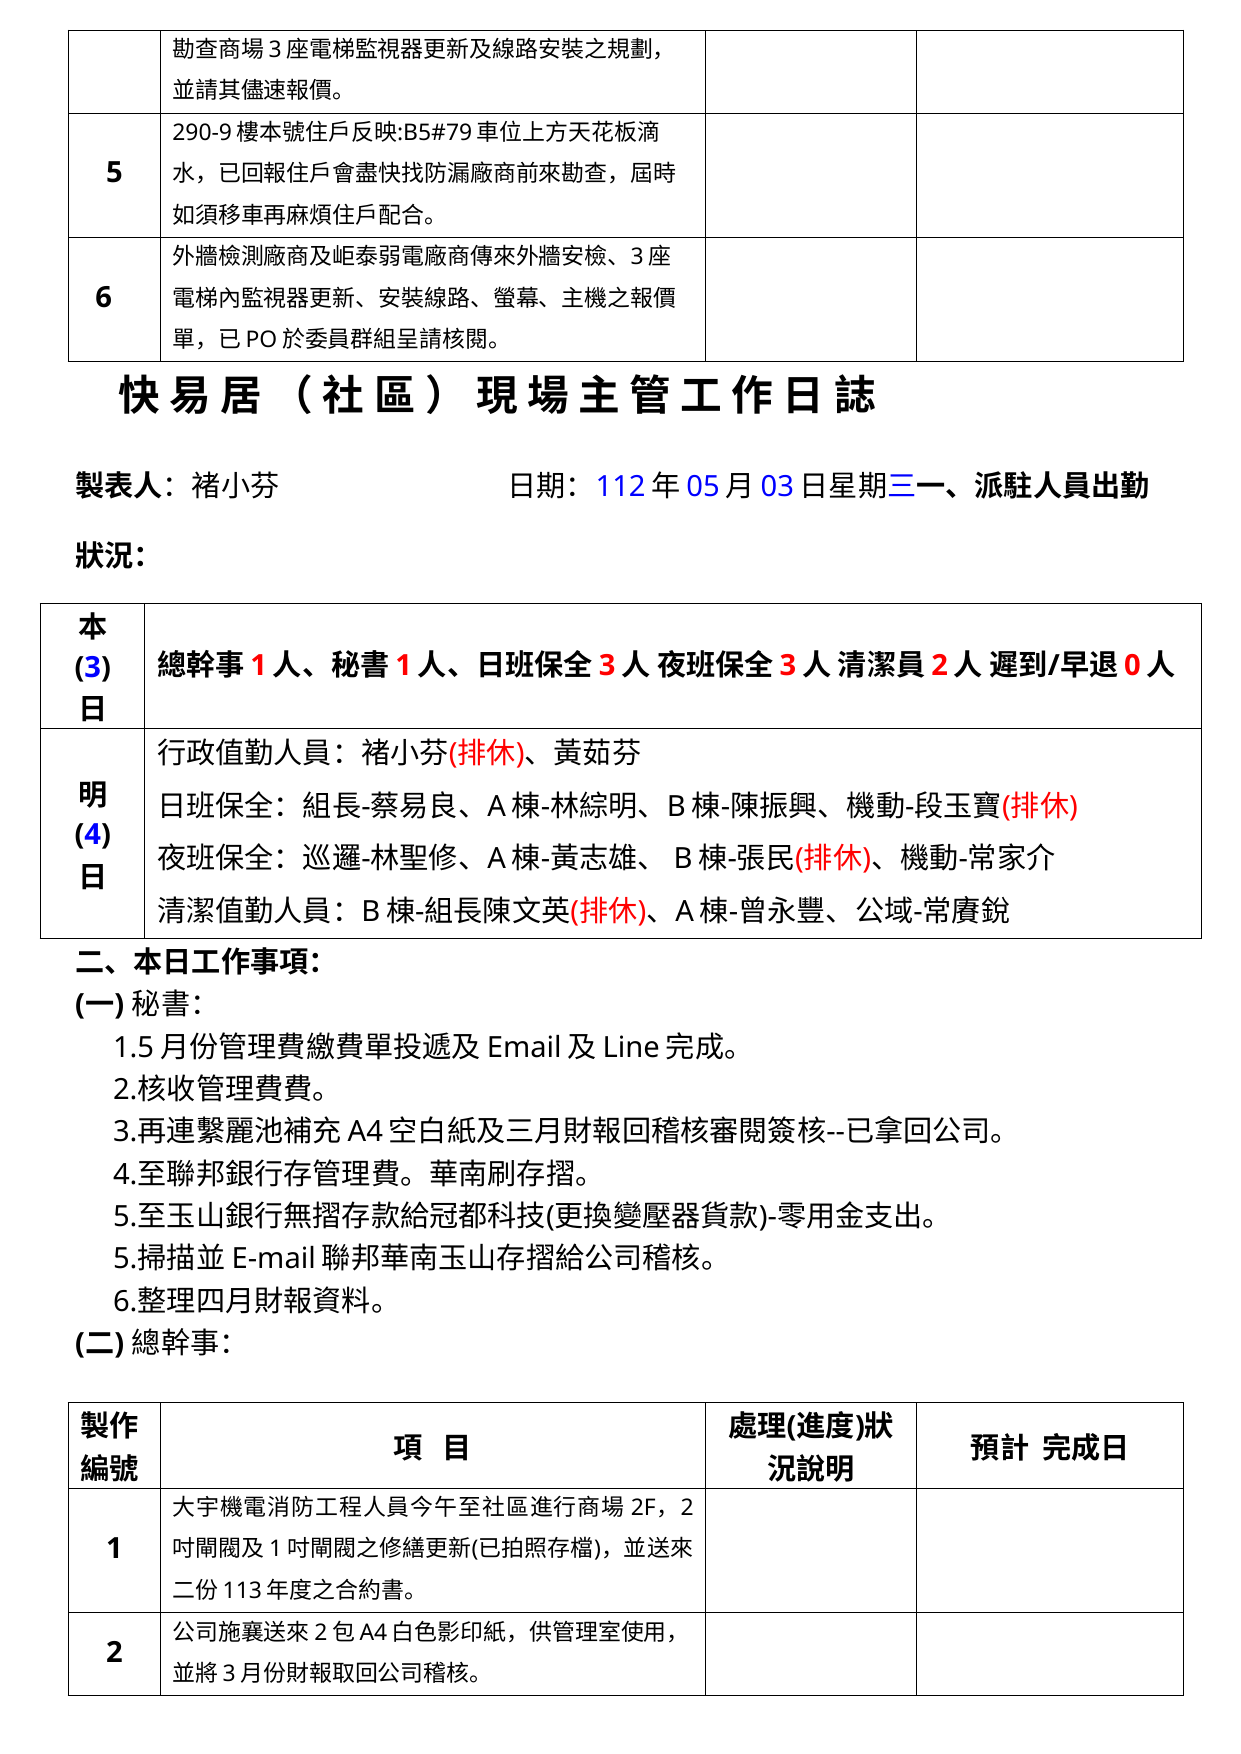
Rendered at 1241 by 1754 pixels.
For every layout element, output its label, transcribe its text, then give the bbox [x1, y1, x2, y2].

table_cell 2 [69, 1613, 160, 1695]
table_cell 5 [69, 114, 160, 237]
text 二、本日工作事項： [75, 939, 1165, 981]
table_cell 外牆檢測廠商及岠泰弱電廠商傳來外牆安檢、3座電梯內監視器更新、安裝線路、螢幕、主機之報價單，已PO於委員群組呈請核閱。 [161, 238, 705, 361]
table_cell 行政值勤人員：褚小芬(排休)、黃茹芬 日班保全：組長-蔡易良、A棟-林綜明、B棟-陳振興、機動-段玉寶(排休) 夜班保全：巡邏-林聖修、A棟-黃志雄、 B棟-張民(排休)、機動-常家介 清潔值勤人員：B棟-組長陳文英(排休)、A棟-曾永豐、公域-常賡銳 [145, 729, 1201, 937]
table_header 製作編號 [69, 1403, 160, 1488]
table_cell 290-9樓本號住戶反映:B5#79車位上方天花板滴水，已回報住戶會盡快找防漏廠商前來勘查，屆時如須移車再麻煩住戶配合。 [161, 114, 705, 237]
text 製表人：褚小芬 日期：112年05月03日星期三一、派駐人員出勤狀況： [75, 462, 1165, 575]
table_cell [917, 1613, 1183, 1695]
table_cell [917, 1489, 1183, 1612]
table_cell 4 [69, 31, 160, 112]
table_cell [161, 31, 705, 112]
table_cell [917, 31, 1183, 112]
table_cell [917, 114, 1183, 237]
table_cell 明 (4) 日 [41, 729, 144, 937]
table_header 項 目 [161, 1403, 705, 1488]
table_cell 公司施襄送來2包A4白色影印紙，供管理室使用，並將3月份財報取回公司稽核。 [161, 1613, 705, 1695]
table_header 總幹事1人、秘書1人、日班保全3人 夜班保全3人 清潔員2人 遲到/早退0人 [145, 604, 1201, 728]
table_cell [706, 114, 916, 237]
table_cell 1 [69, 1489, 160, 1612]
table_header 本 (3) 日 [41, 604, 144, 728]
text 快 易 居 （ 社 區 ） 現 場 主 管 工 作 日 誌 [75, 362, 1165, 423]
table_cell [706, 1489, 916, 1612]
text (一) 秘書： 1.5月份管理費繳費單投遞及Email及Line完成。 2.核收管理費費。 3.再連繫麗池補充A4空白紙及三月財報回稽核審閱簽核--已拿回公司。 4.至聯邦銀行存管理費。華南刷存摺。 5.至玉山銀行無摺存款給冠都科技(更換變壓器貨款)-零用金支出。 5.掃描並 E-mail聯邦華南玉山存摺給公司稽核。 6.整理四月財報資料。 [75, 981, 1165, 1320]
table_header 預計 完成日 [917, 1403, 1183, 1488]
table_cell 大宇機電消防工程人員今午至社區進行商場2F，2吋閘閥及1吋閘閥之修繕更新(已拍照存檔)，並送來二份113年度之合約書。 [161, 1489, 705, 1612]
text (二) 總幹事： [75, 1320, 1165, 1362]
table_header 處理(進度)狀況說明 [706, 1403, 916, 1488]
table_cell 6 [69, 238, 160, 361]
table_cell [706, 1613, 916, 1695]
table_cell [917, 238, 1183, 361]
table_cell [706, 238, 916, 361]
table_cell [706, 31, 916, 112]
